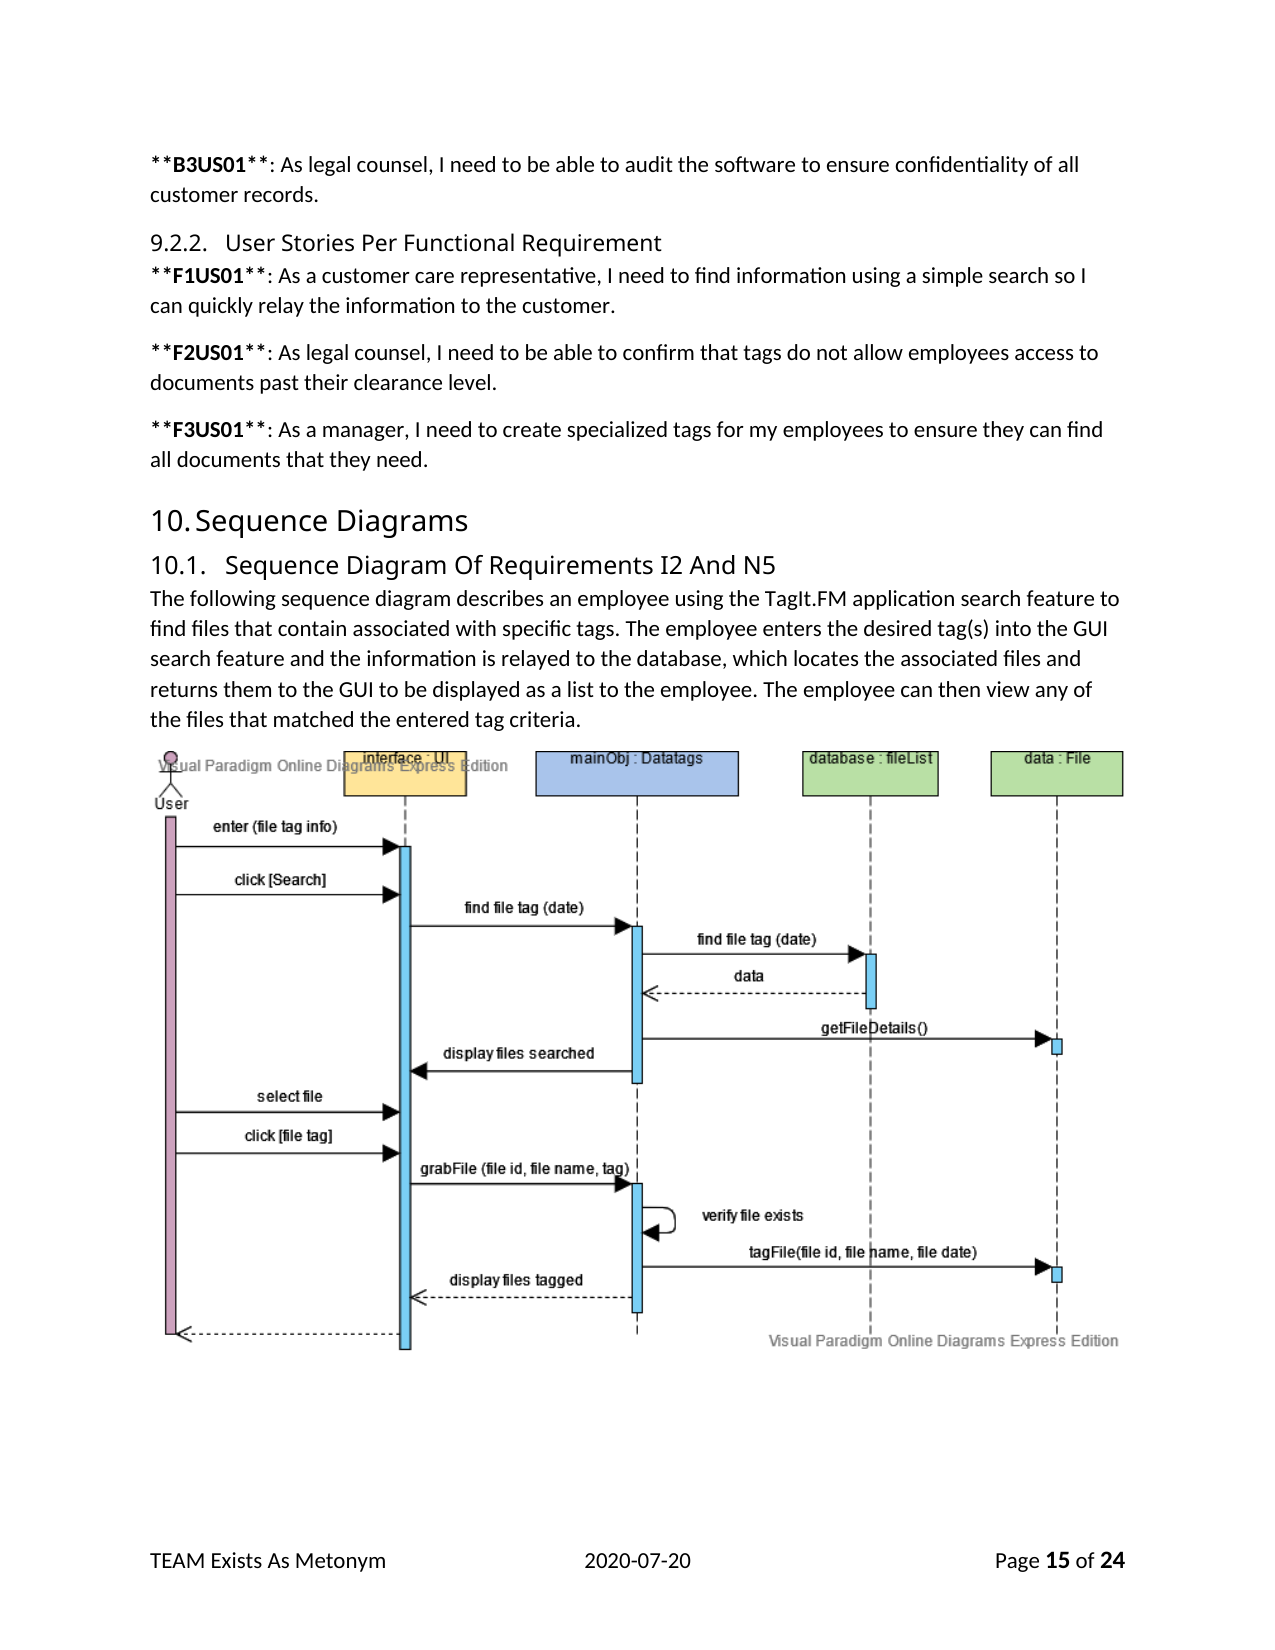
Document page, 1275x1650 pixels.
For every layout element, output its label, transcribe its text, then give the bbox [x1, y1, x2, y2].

text **F3US01**: As a manager, I need to create specialized tags for my employees to ensure they can find all documents that they need. [150, 415, 1125, 473]
subtitle Sequence Diagram Of Requirements I2 And N5 [150, 547, 1125, 581]
text **B3US01**: As legal counsel, I need to be able to audit the software to ensure confidentiality of all customer records. [150, 150, 1125, 208]
picture [150, 751, 1125, 1354]
text **F1US01**: As a customer care representative, I need to find information using a simple search so I can quickly relay the information to the customer. [150, 261, 1125, 319]
subtitle Sequence Diagrams [150, 500, 1125, 540]
text The following sequence diagram describes an employee using the TagIt.FM application search feature to find files that contain associated with specific tags. The employee enters the desired tag(s) into the GUI search feature and the information is relayed to the database, which locates the associated files and returns them to the GUI to be displayed as a list to the employee. The employee can then view any of the files that matched the entered tag criteria. [150, 584, 1125, 733]
subtitle User Stories Per Functional Requirement [150, 227, 1125, 258]
text **F2US01**: As legal counsel, I need to be able to confirm that tags do not allow employees access to documents past their clearance level. [150, 338, 1125, 396]
